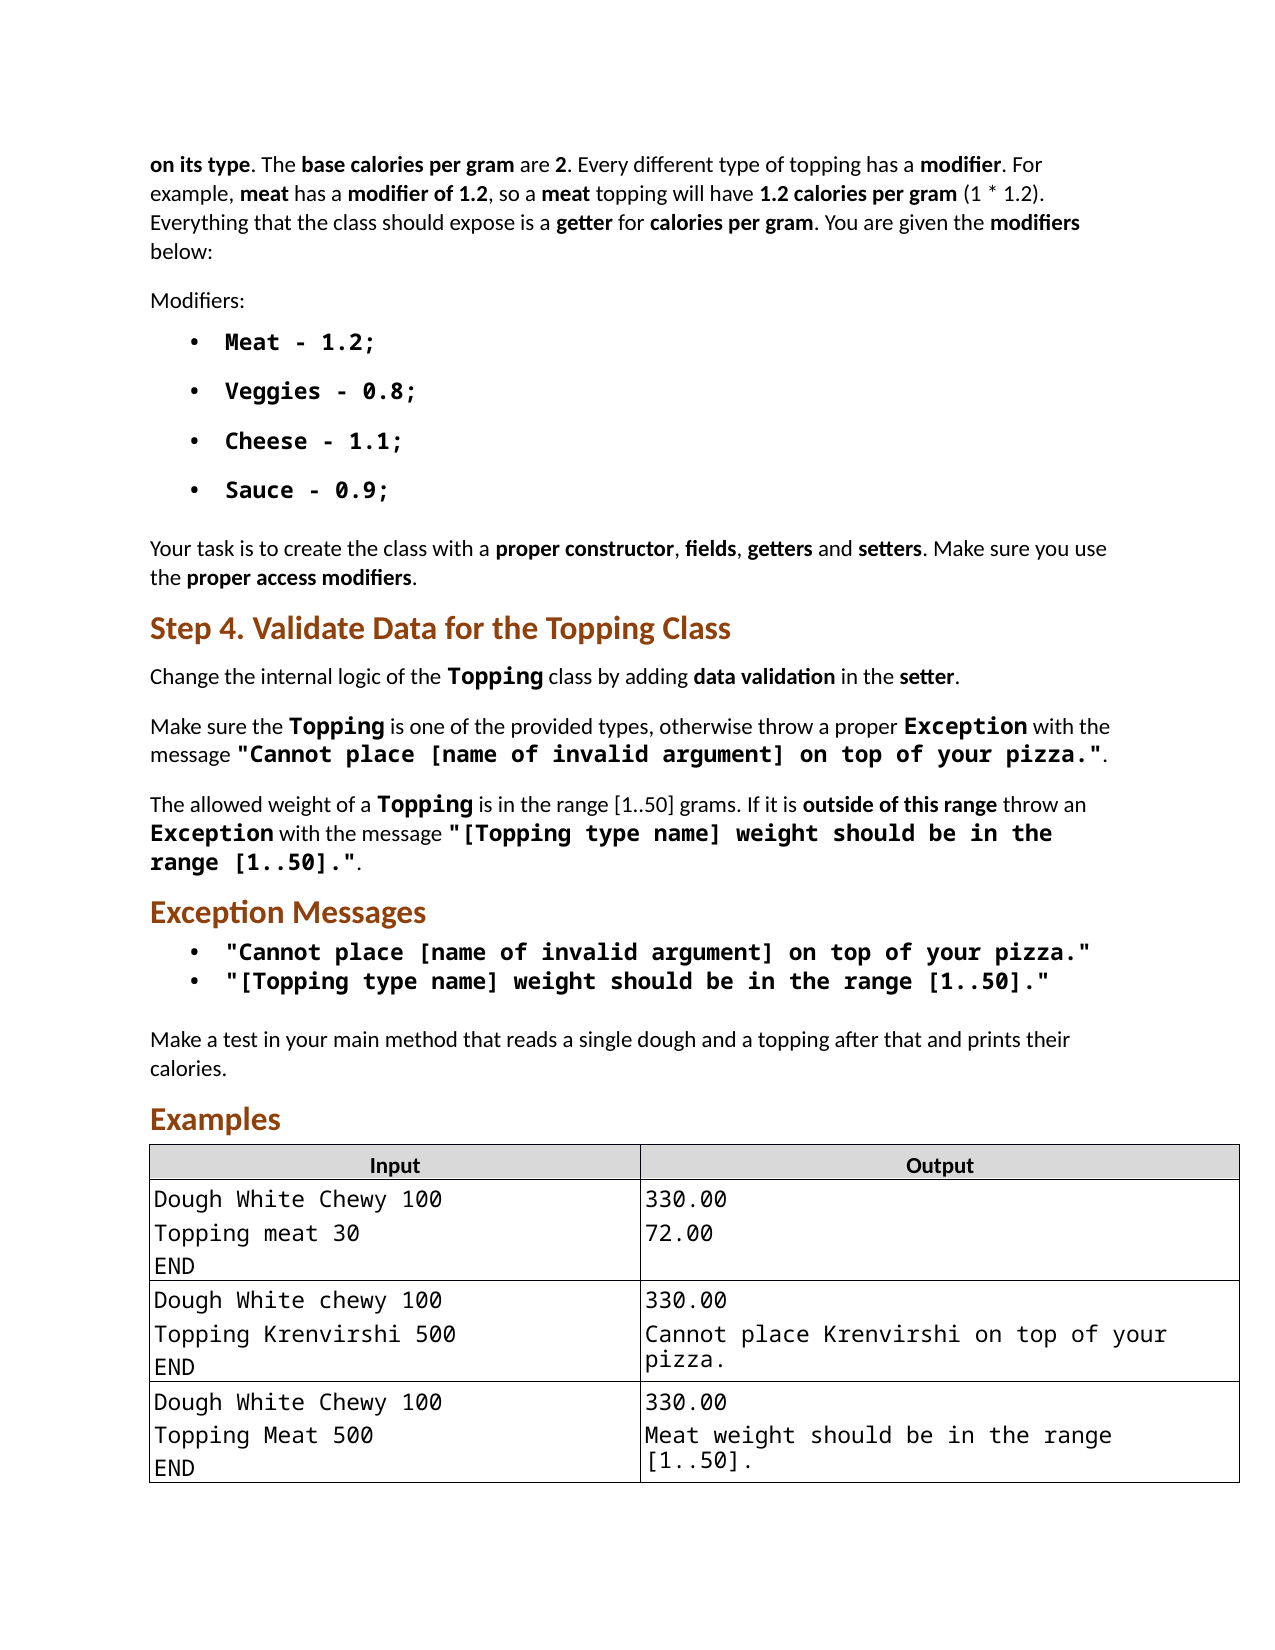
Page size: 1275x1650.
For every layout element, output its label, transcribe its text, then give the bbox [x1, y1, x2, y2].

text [150, 150, 1125, 265]
list Cheese - 1.1; [187, 426, 1125, 455]
text Examples [150, 1107, 1125, 1136]
text Your task is to create the class with a proper constructor, fields, getters and setters. Make sure you use the proper access modifiers. [150, 534, 1125, 591]
table_header Output [641, 1145, 1239, 1178]
text Modifiers: [150, 286, 1125, 314]
table_header Input [150, 1145, 640, 1178]
list "[Topping type name] weight should be in the range [1..50]." [187, 967, 1125, 995]
table_cell 330.00 72.00 [641, 1180, 1239, 1279]
table_cell Dough White Chewy 100 Topping Meat 500 END [150, 1382, 640, 1482]
text Exception Messages [150, 901, 1125, 929]
list Meat - 1.2; [187, 327, 1125, 356]
table_cell 330.00 Cannot place Krenvirshi on top of your pizza. [641, 1281, 1239, 1381]
list Sauce - 0.9; [187, 476, 1125, 504]
table_cell Dough White Chewy 100 Topping meat 30 END [150, 1180, 640, 1279]
table_cell 330.00 Meat weight should be in the range [1..50]. [641, 1382, 1239, 1482]
text The allowed weight of a Тopping is in the range [1..50] grams. If it is outside of this range throw an Exception with the message "[Topping type name] weight should be in the range [1..50].". [150, 789, 1125, 876]
text Make a test in your main method that reads a single dough and a topping after that and prints their calories. [150, 1024, 1125, 1082]
table_cell Dough White chewy 100 Topping Krenvirshi 500 END [150, 1281, 640, 1381]
list "Cannot place [name of invalid argument] on top of your pizza." [187, 938, 1125, 967]
text Change the internal logic of the Topping class by adding data validation in the setter. [150, 662, 1125, 690]
list Veggies - 0.8; [187, 377, 1125, 405]
text Make sure the Тopping is one of the provided types, otherwise throw a proper Exception with the message "Cannot place [name of invalid argument] on top of your pizza.". [150, 711, 1125, 769]
text Step 4. Validate Data for the Topping Class [150, 616, 1125, 645]
